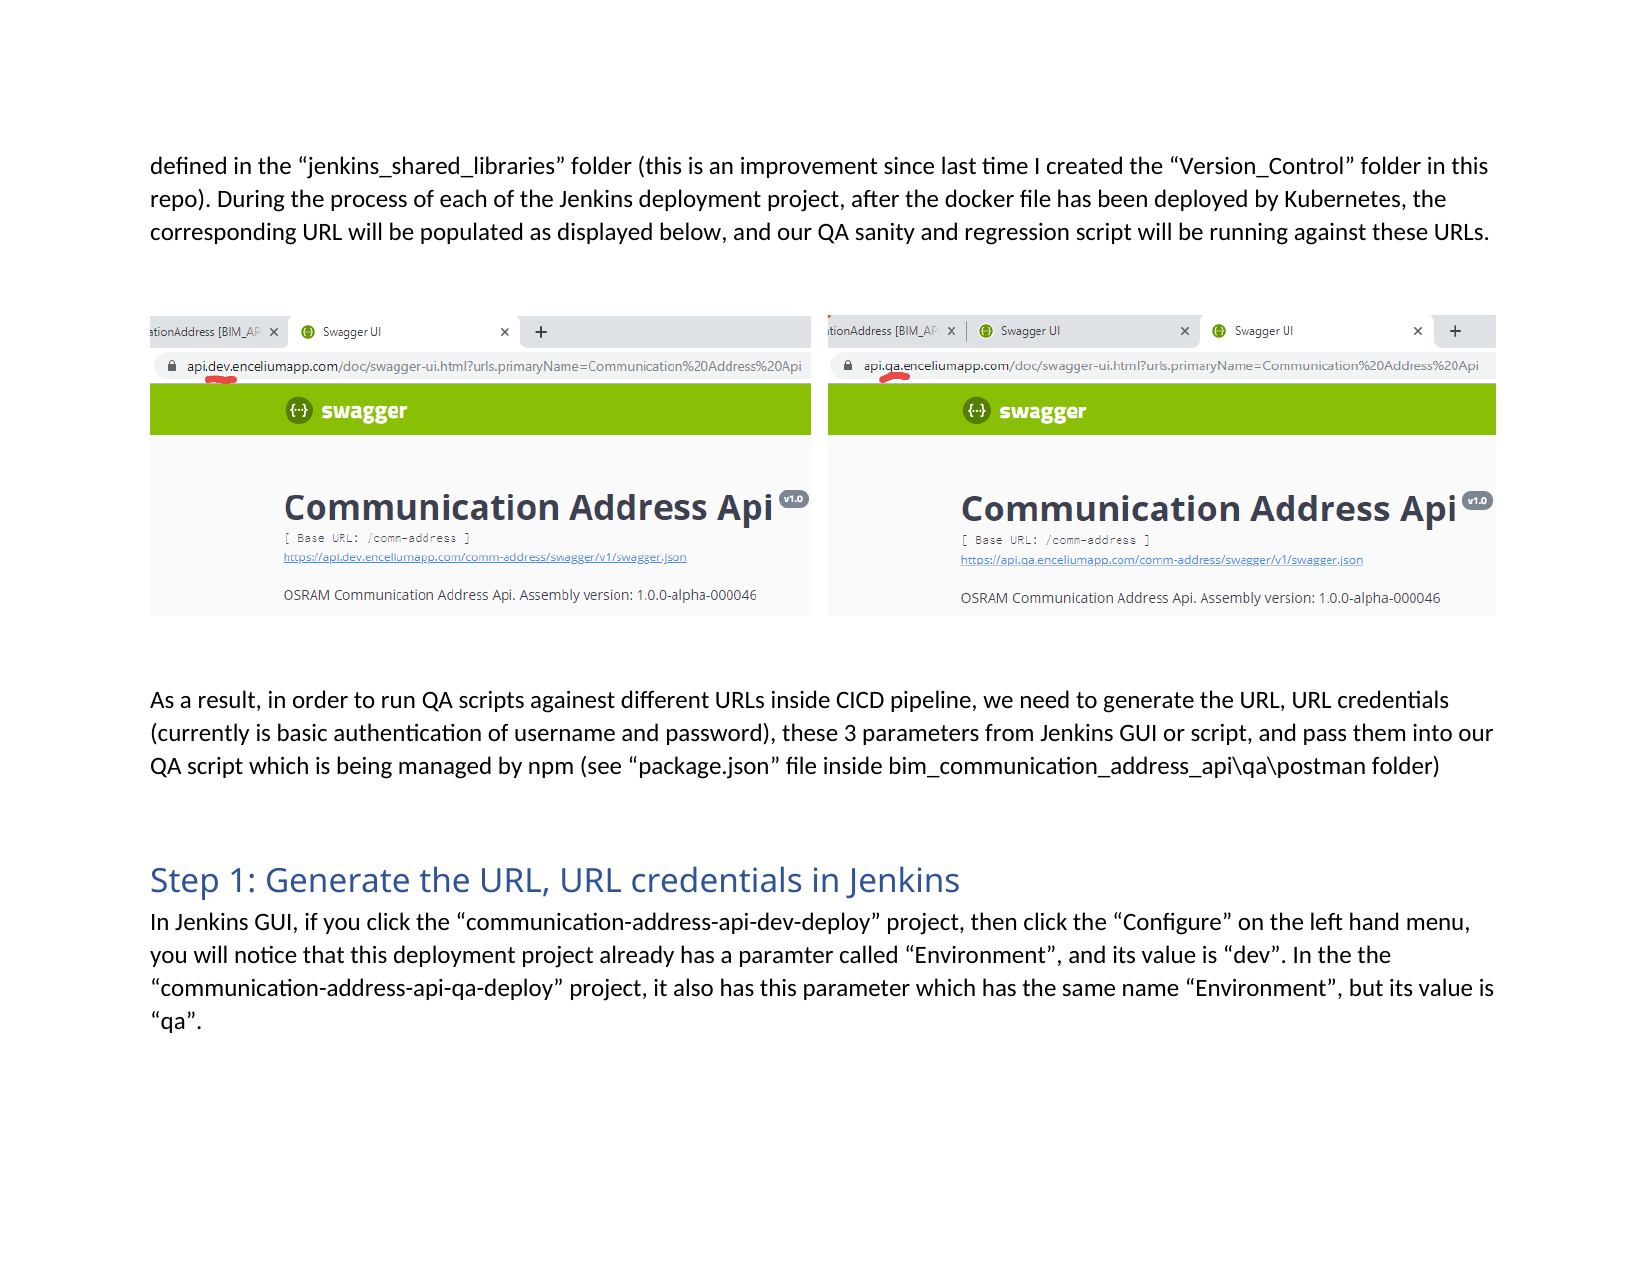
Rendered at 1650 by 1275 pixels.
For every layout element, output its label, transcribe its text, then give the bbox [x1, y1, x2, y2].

text As a result, in order to run QA scripts againest different URLs inside CICD pipeline, we need to generate the URL, URL credentials (currently is basic authentication of username and password), these 3 parameters from Jenkins GUI or script, and pass them into our QA script which is being managed by npm (see “package.json” file inside bim_communication_address_api\qa\postman folder) [150, 684, 1500, 780]
text In Jenkins GUI, if you click the “communication-address-api-dev-deploy” project, then click the “Configure” on the left hand menu, you will notice that this deployment project already has a paramter called “Environment”, and its value is “dev”. In the the “communication-address-api-qa-deploy” project, it also has this parameter which has the same name “Environment”, but its value is “qa”. [150, 906, 1500, 1036]
picture [827, 315, 1496, 616]
subtitle Step 1: Generate the URL, URL credentials in Jenkins [150, 857, 1500, 903]
picture [150, 316, 811, 616]
